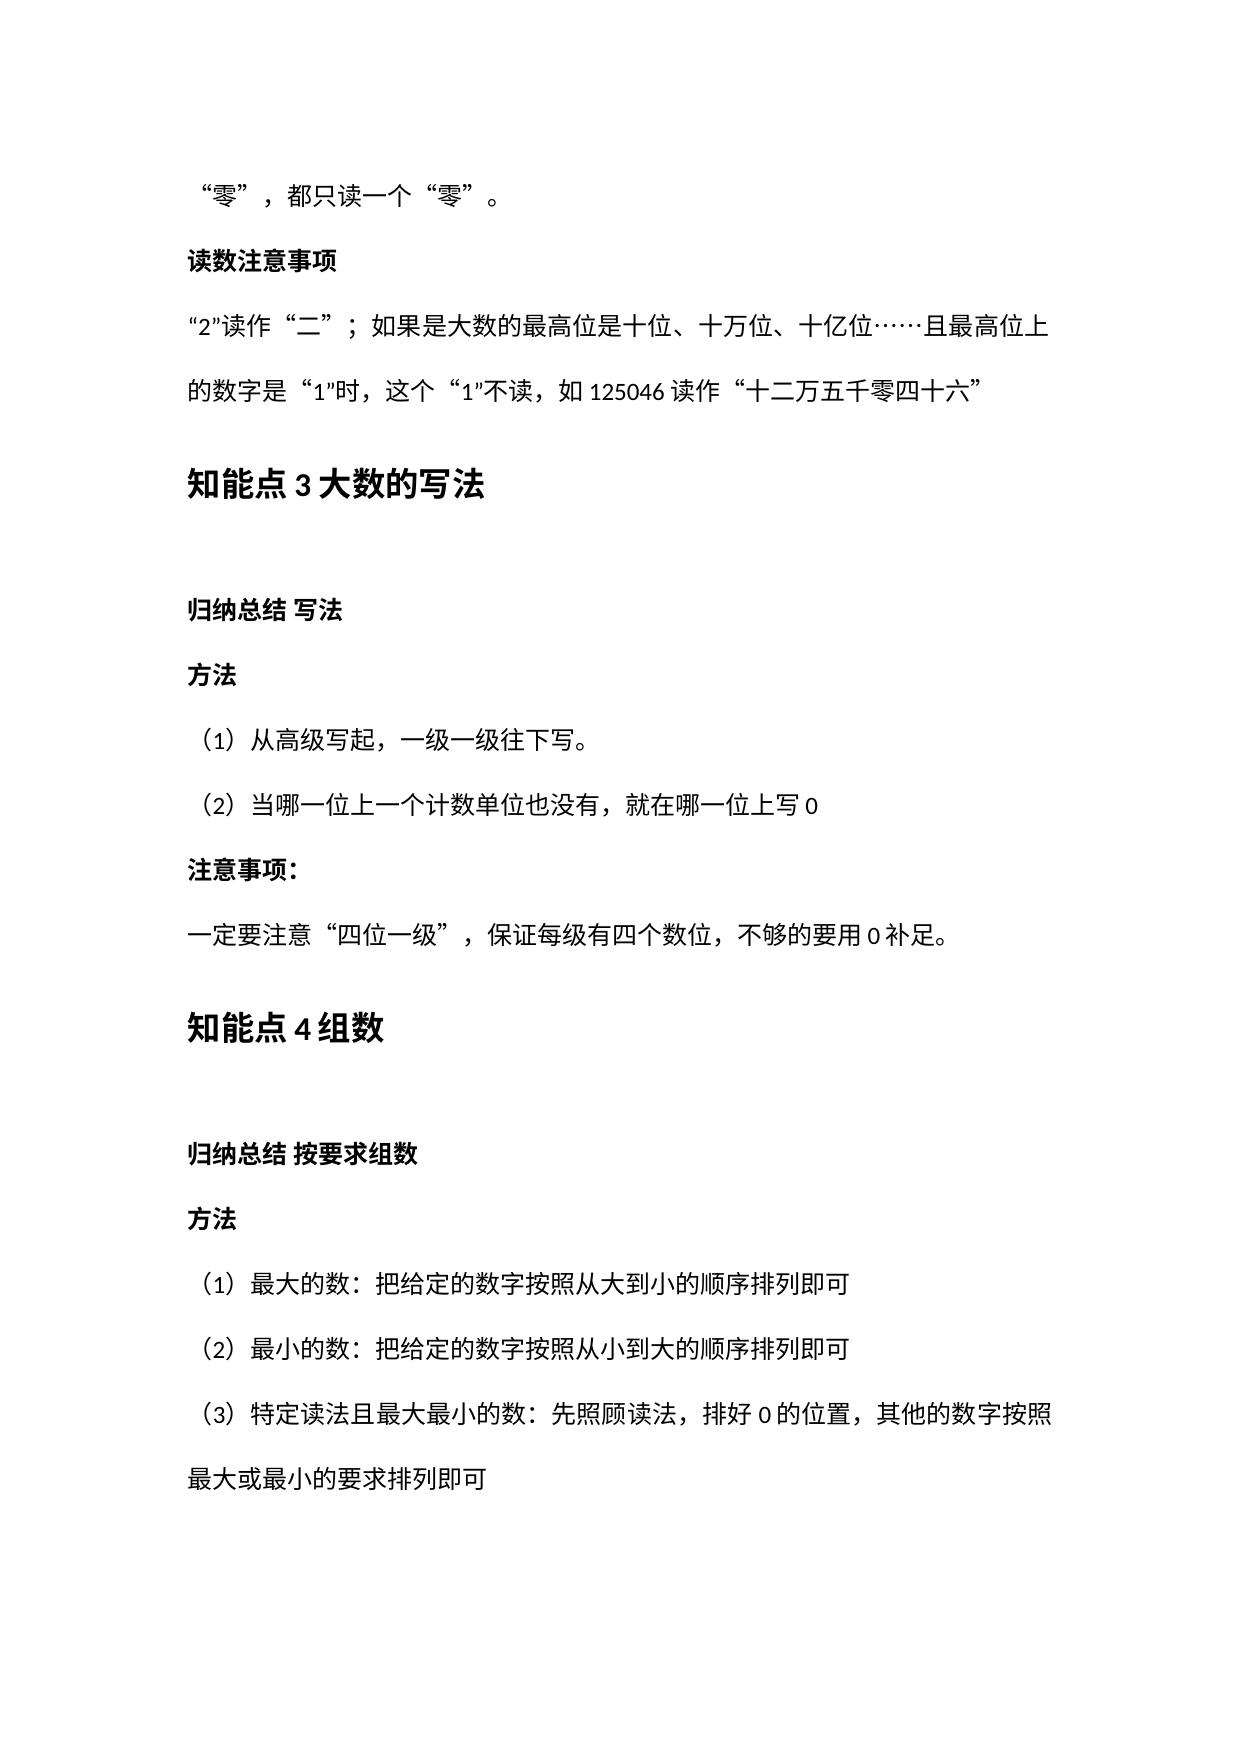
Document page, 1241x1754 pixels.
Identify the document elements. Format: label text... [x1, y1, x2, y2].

text 归纳总结 写法 [187, 576, 1053, 641]
text 一定要注意“四位一级”，保证每级有四个数位，不够的要用0补足。 [187, 901, 1053, 966]
text 注意事项： [187, 836, 1053, 901]
text （2）当哪一位上一个计数单位也没有，就在哪一位上写0 [187, 771, 1053, 836]
subtitle 知能点4组数 [187, 993, 1053, 1058]
text 方法 [187, 641, 1053, 706]
subtitle 知能点3 大数的写法 [187, 449, 1053, 514]
text 归纳总结 按要求组数 [187, 1121, 1053, 1186]
text 方法 [187, 1186, 1053, 1251]
text （3）特定读法且最大最小的数：先照顾读法，排好0的位置，其他的数字按照最大或最小的要求排列即可 [187, 1381, 1053, 1511]
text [187, 162, 1053, 227]
text “2”读作“二”；如果是大数的最高位是十位、十万位、十亿位……且最高位上的数字是“1”时，这个“1”不读，如125046读作“十二万五千零四十六” [187, 292, 1053, 422]
text 读数注意事项 [187, 227, 1053, 292]
text （1）从高级写起，一级一级往下写。 [187, 706, 1053, 771]
text （1）最大的数：把给定的数字按照从大到小的顺序排列即可 [187, 1251, 1053, 1316]
text （2）最小的数：把给定的数字按照从小到大的顺序排列即可 [187, 1316, 1053, 1381]
